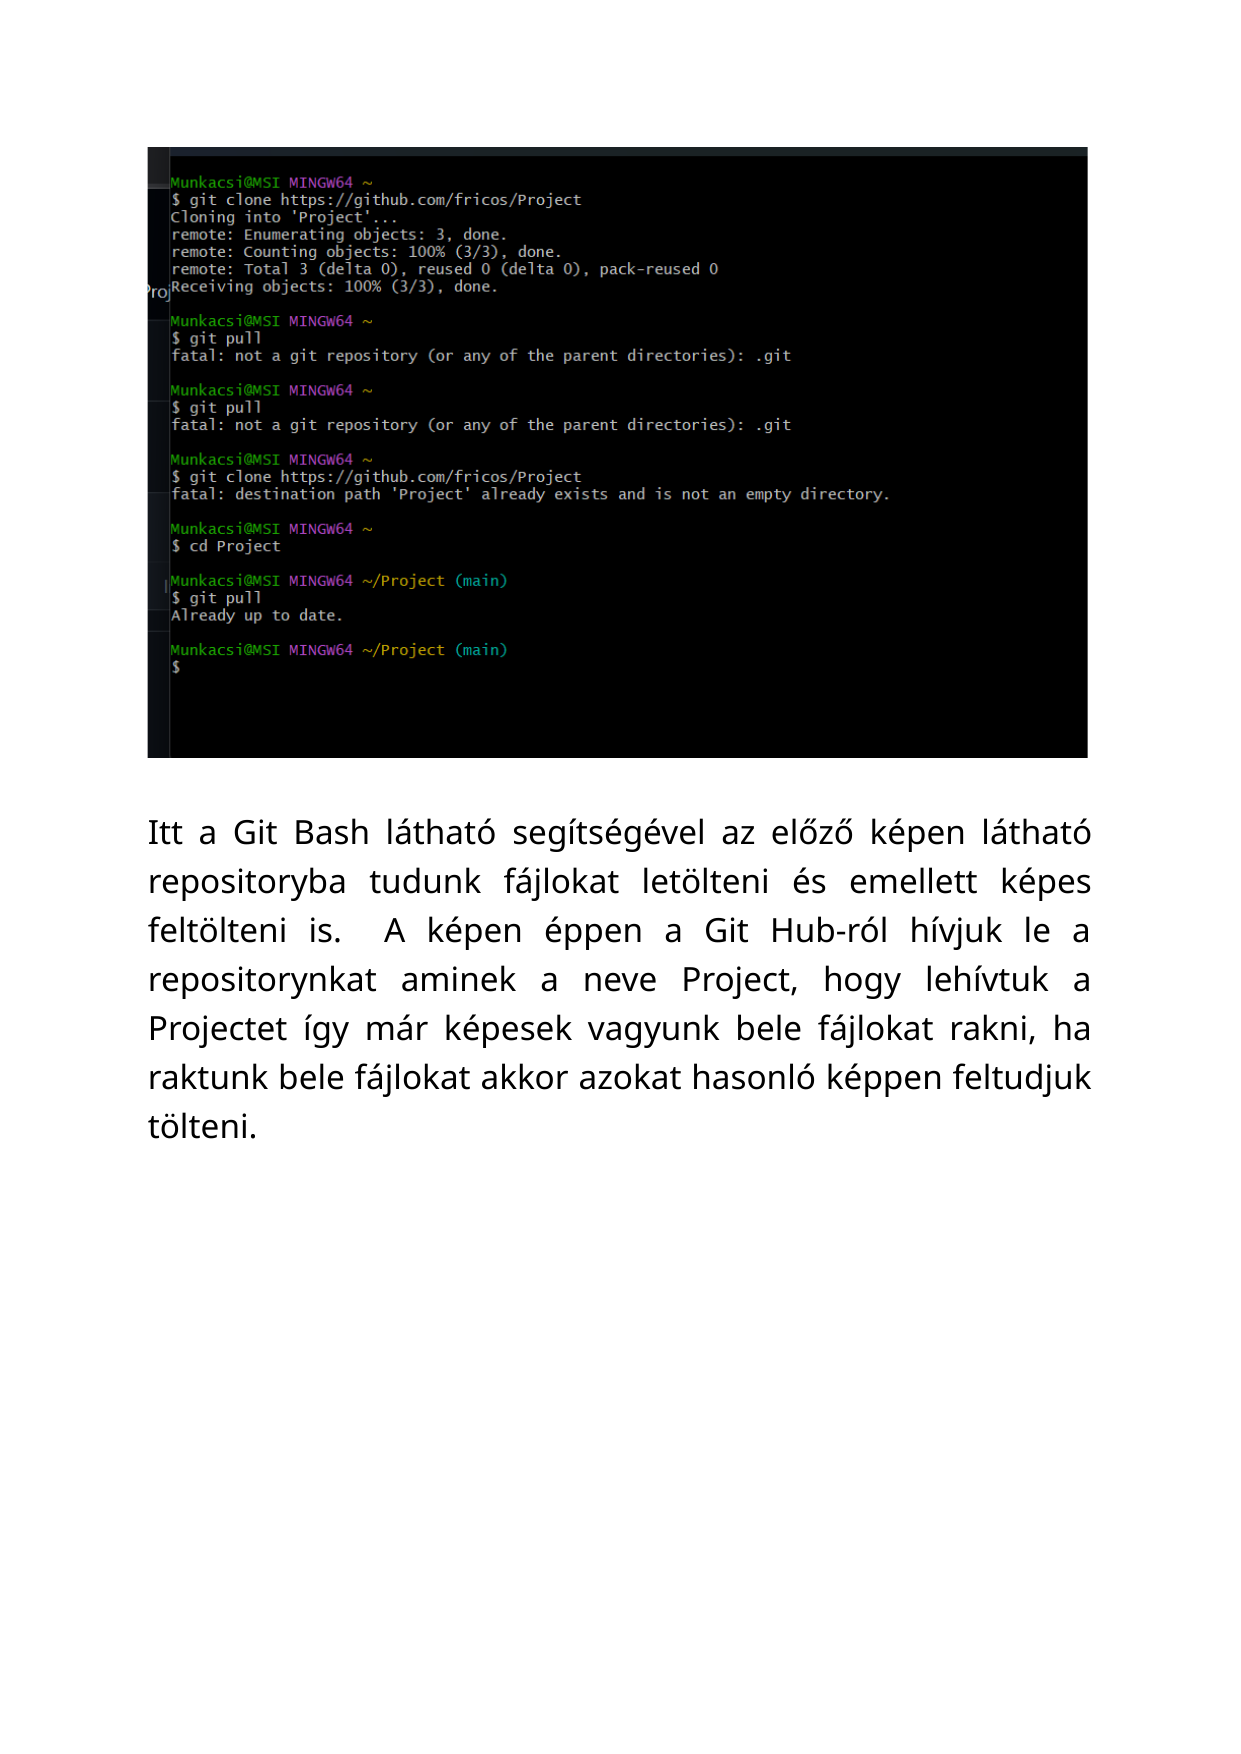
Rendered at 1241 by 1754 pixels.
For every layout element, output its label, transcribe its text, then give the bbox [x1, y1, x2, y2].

picture [147, 147, 1088, 758]
text Itt a Git Bash látható segítségével az előző képen látható repositoryba tudunk fájlokat letölteni és emellett képes feltölteni is. A képen éppen a Git Hub-ról hívjuk le a repositorynkat aminek a neve Project, hogy lehívtuk a Projectet így már képesek vagyunk bele fájlokat rakni, ha raktunk bele fájlokat akkor azokat hasonló képpen feltudjuk tölteni. [148, 809, 1093, 1148]
